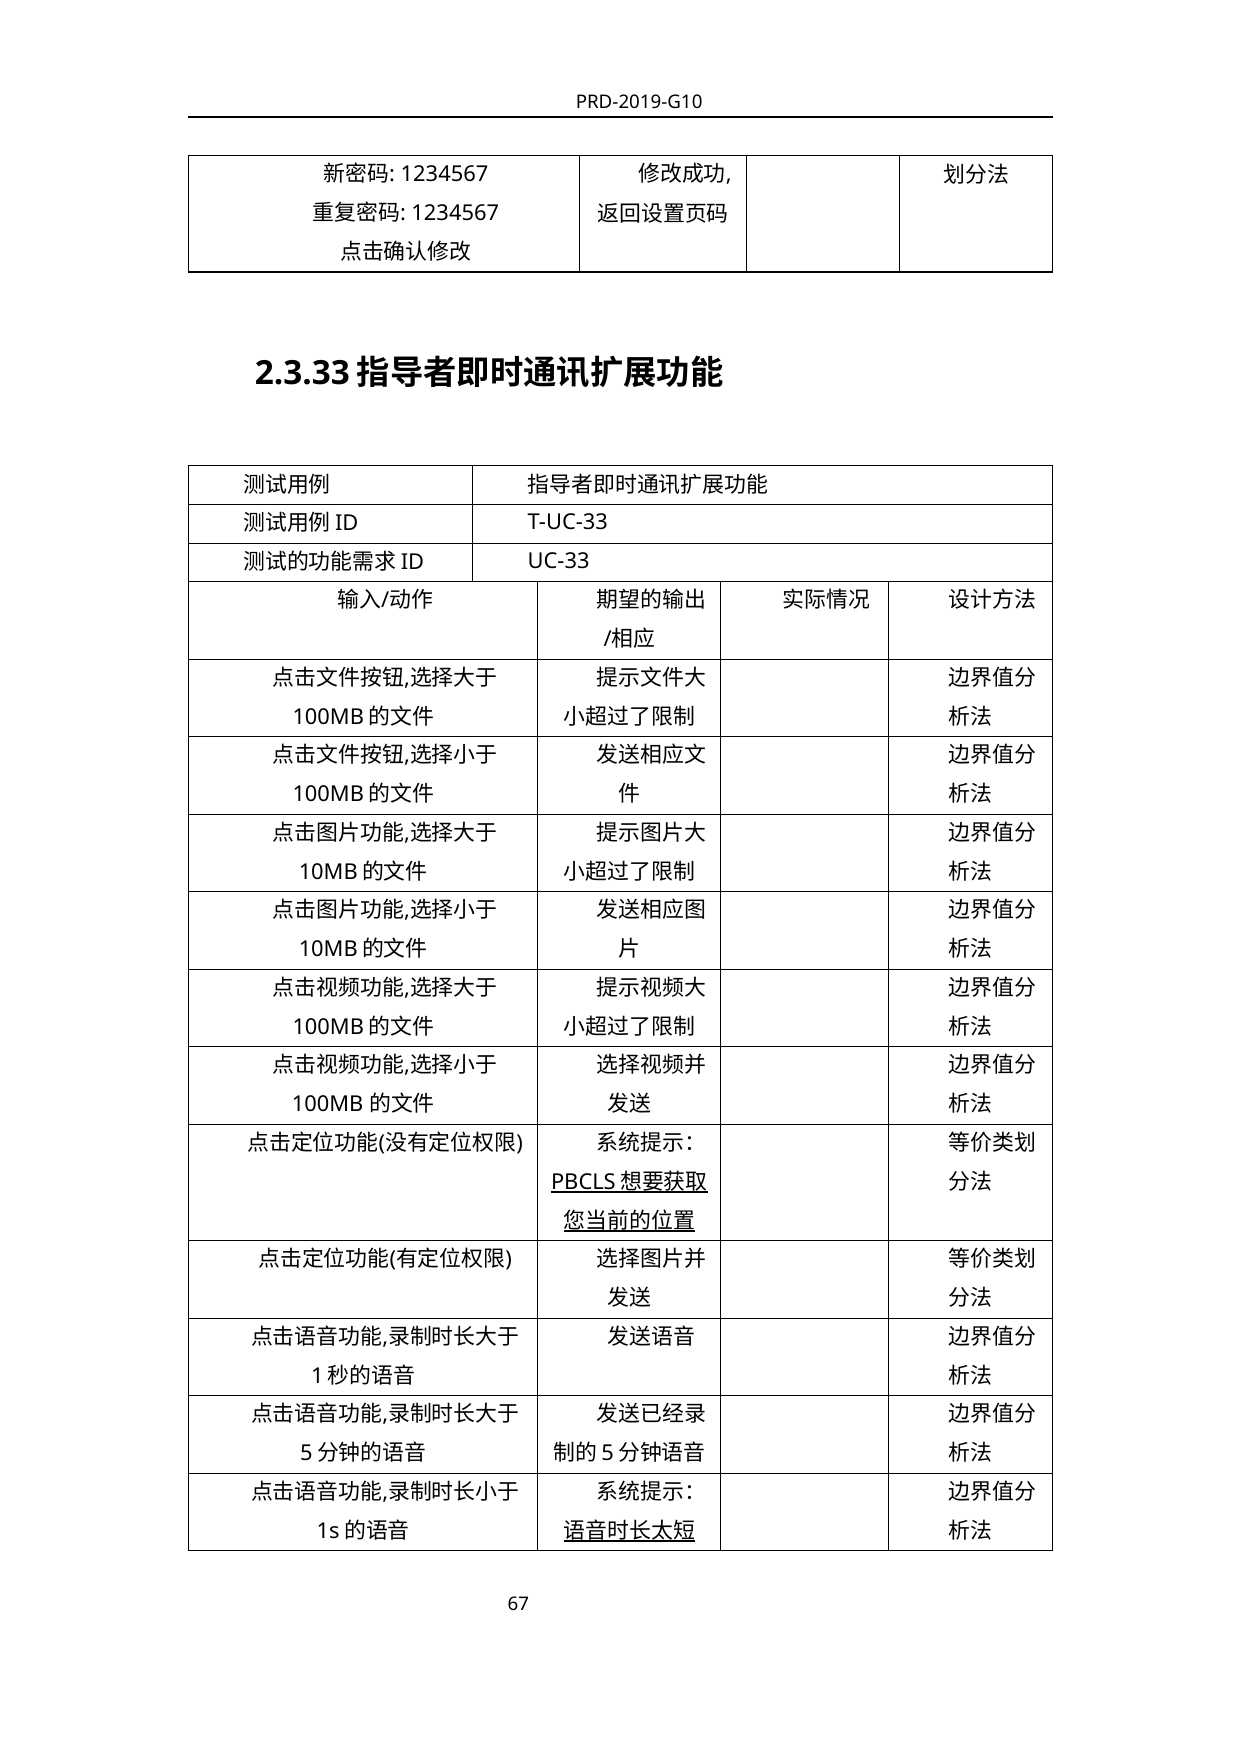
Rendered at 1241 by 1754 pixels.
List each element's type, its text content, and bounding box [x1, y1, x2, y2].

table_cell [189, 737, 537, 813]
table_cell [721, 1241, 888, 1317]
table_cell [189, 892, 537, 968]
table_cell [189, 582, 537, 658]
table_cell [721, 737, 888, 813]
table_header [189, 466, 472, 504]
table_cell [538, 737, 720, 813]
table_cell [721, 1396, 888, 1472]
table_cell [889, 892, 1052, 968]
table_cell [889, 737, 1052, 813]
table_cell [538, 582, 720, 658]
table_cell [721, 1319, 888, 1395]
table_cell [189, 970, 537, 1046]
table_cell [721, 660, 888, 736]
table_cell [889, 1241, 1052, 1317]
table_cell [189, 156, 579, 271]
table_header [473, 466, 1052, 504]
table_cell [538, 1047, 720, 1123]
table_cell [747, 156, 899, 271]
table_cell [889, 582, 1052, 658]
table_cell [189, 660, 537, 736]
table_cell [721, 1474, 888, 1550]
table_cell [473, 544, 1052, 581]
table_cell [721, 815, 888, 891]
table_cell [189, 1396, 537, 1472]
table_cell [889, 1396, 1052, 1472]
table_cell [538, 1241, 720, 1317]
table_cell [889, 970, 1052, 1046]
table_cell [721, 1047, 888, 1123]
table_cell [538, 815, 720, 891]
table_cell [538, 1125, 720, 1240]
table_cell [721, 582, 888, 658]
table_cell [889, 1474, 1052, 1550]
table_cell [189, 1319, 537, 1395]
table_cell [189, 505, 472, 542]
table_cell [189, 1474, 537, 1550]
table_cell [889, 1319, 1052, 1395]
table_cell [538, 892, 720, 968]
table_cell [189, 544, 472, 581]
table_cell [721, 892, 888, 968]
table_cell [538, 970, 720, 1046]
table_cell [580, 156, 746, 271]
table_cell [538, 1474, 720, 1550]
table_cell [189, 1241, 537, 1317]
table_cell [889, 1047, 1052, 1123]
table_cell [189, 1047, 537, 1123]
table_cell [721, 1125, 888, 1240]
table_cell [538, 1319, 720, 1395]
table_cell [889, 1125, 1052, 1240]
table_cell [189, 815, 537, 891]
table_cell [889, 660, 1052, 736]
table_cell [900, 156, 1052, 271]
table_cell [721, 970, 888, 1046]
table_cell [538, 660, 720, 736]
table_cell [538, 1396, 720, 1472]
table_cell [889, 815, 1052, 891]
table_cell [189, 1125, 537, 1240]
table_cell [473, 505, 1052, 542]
subtitle 2.3.33指导者即时通讯扩展功能 [187, 338, 1053, 403]
